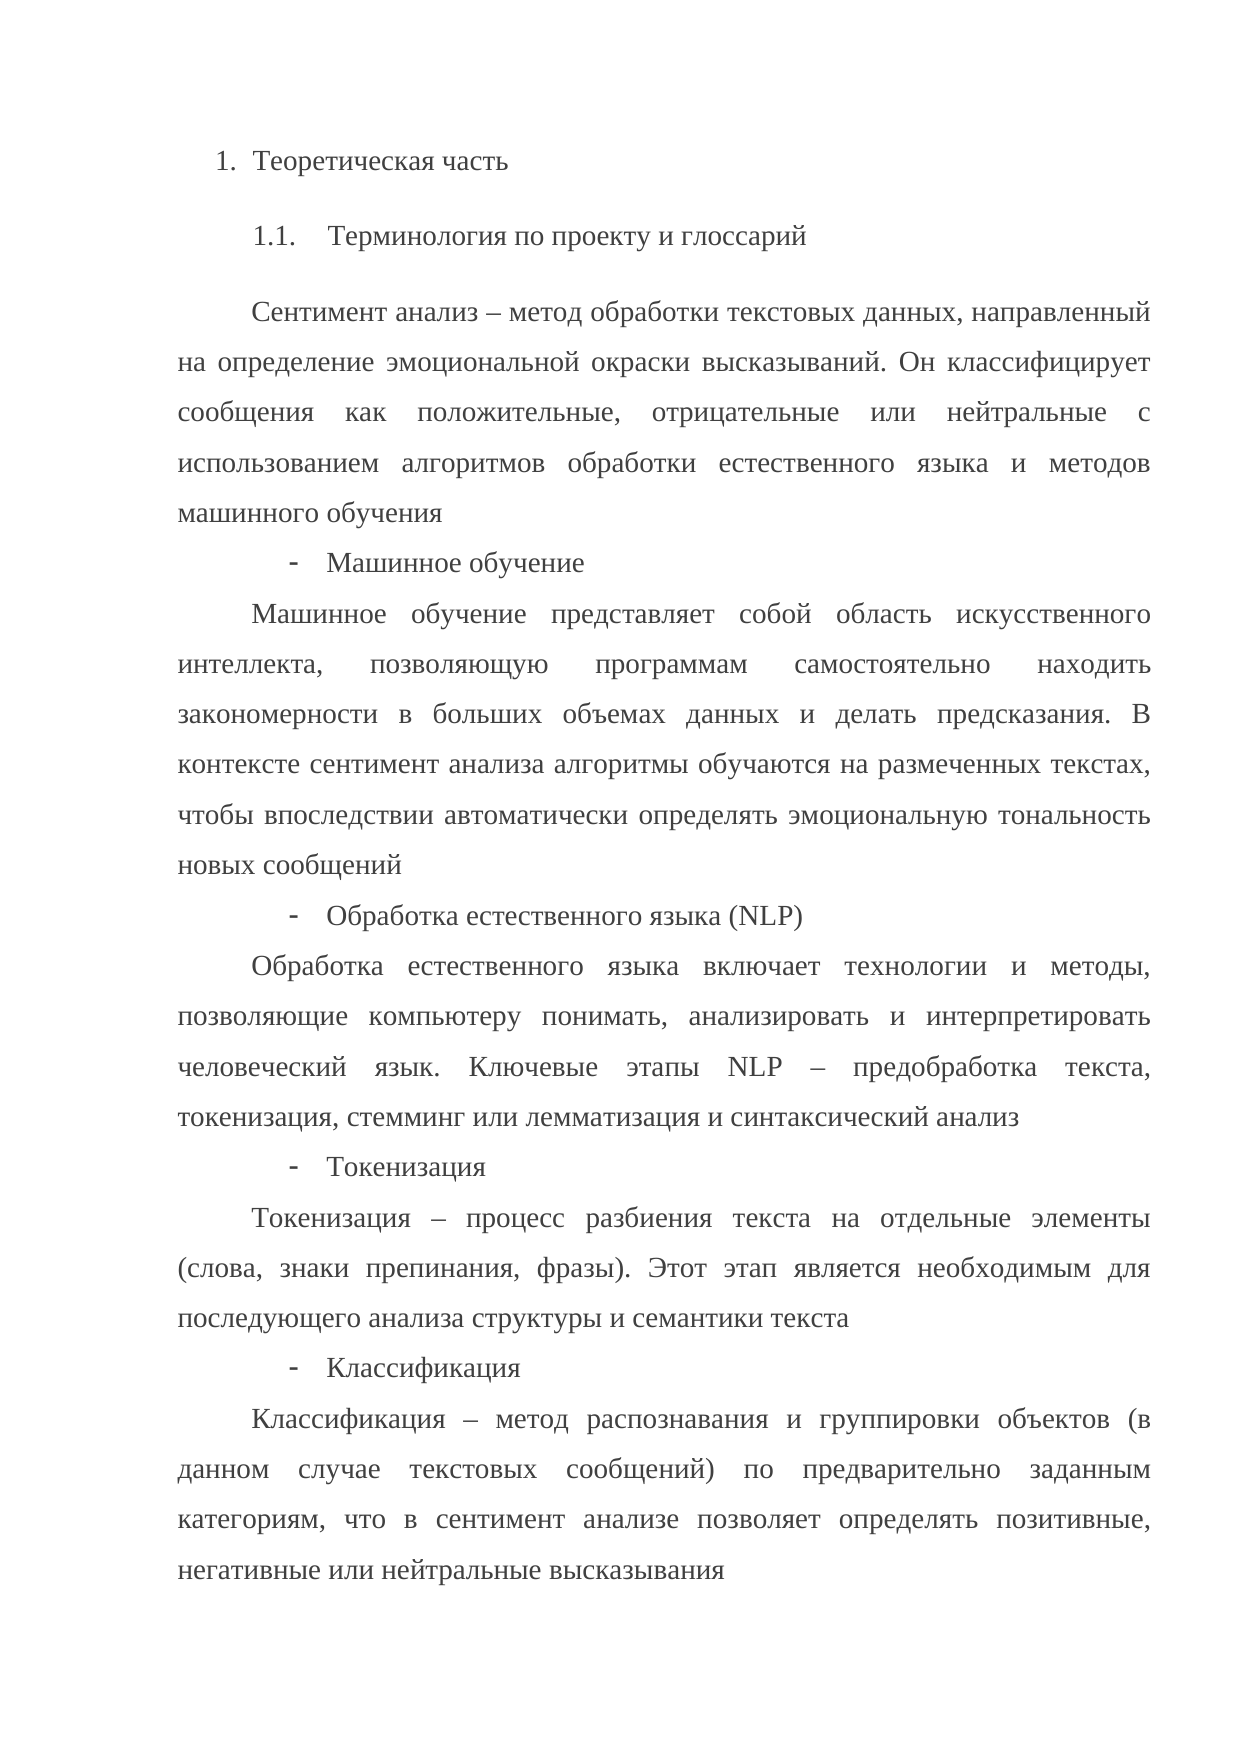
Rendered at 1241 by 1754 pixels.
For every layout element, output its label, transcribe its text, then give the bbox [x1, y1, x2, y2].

text Обработка естественного языка включает технологии и методы, позволяющие компьютеру понимать, анализировать и интерпретировать человеческий язык. Ключевые этапы NLP – предобработка текста, токенизация, стемминг или лемматизация и синтаксический анализ [177, 948, 1152, 1132]
text Сентимент анализ – метод обработки текстовых данных, направленный на определение эмоциональной окраски высказываний. Он классифицирует сообщения как положительные, отрицательные или нейтральные с использованием алгоритмов обработки естественного языка и методов машинного обучения [177, 294, 1152, 528]
list Классификация [288, 1351, 1152, 1384]
list Теоретическая часть [215, 143, 1152, 177]
list Обработка естественного языка (NLP) [288, 898, 1152, 931]
text Классификация – метод распознавания и группировки объектов (в данном случае текстовых сообщений) по предварительно заданным категориям, что в сентимент анализе позволяет определять позитивные, негативные или нейтральные высказывания [177, 1401, 1152, 1586]
list Токенизация [288, 1149, 1152, 1183]
text Токенизация – процесс разбиения текста на отдельные элементы (слова, знаки препинания, фразы). Этот этап является необходимым для последующего анализа структуры и семантики текста [177, 1200, 1152, 1334]
list Терминология по проекту и глоссарий [252, 218, 1152, 252]
list Машинное обучение [288, 545, 1152, 579]
text Машинное обучение представляет собой область искусственного интеллекта, позволяющую программам самостоятельно находить закономерности в больших объемах данных и делать предсказания. В контексте сентимент анализа алгоритмы обучаются на размеченных текстах, чтобы впоследствии автоматически определять эмоциональную тональность новых сообщений [177, 596, 1152, 881]
